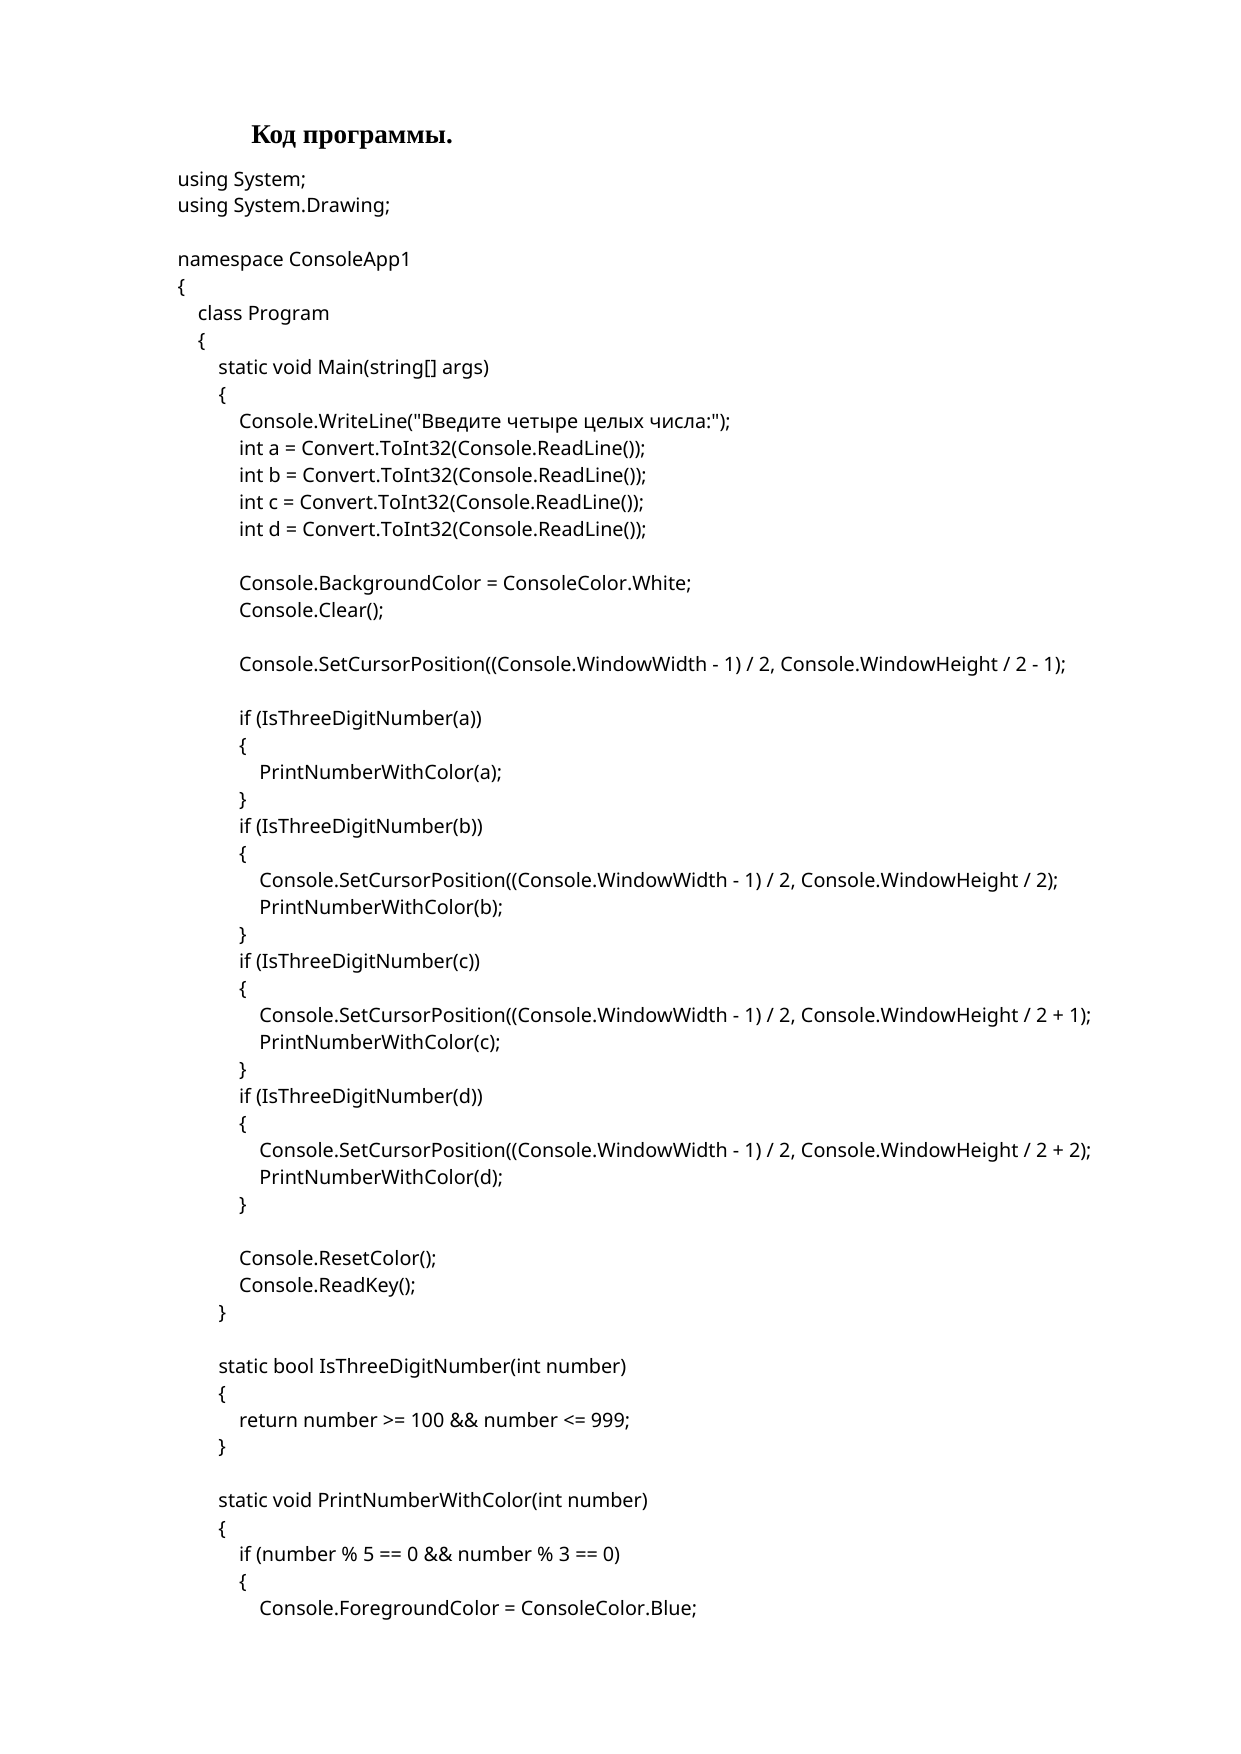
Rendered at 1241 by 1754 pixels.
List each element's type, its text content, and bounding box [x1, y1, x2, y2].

text namespace ConsoleApp1 [177, 246, 1152, 273]
text } [177, 1190, 1152, 1217]
text static bool IsThreeDigitNumber(int number) [177, 1352, 1152, 1379]
text Console.Clear(); [177, 596, 1152, 623]
text Console.SetCursorPosition((Console.WindowWidth - 1) / 2, Console.WindowHeight / 2); [177, 866, 1152, 893]
text Console.SetCursorPosition((Console.WindowWidth - 1) / 2, Console.WindowHeight / 2 - 1); [177, 650, 1152, 677]
text } [177, 785, 1152, 812]
text using System.Drawing; [177, 192, 1152, 219]
text { [177, 1109, 1152, 1136]
text Console.ForegroundColor = ConsoleColor.Blue; [177, 1595, 1152, 1622]
text Код программы. [177, 118, 1152, 149]
text } [177, 1433, 1152, 1460]
text { [177, 1568, 1152, 1595]
text } [177, 1298, 1152, 1325]
text { [177, 381, 1152, 408]
text { [177, 731, 1152, 758]
text int d = Convert.ToInt32(Console.ReadLine()); [177, 516, 1152, 542]
text int c = Convert.ToInt32(Console.ReadLine()); [177, 488, 1152, 516]
text PrintNumberWithColor(d); [177, 1163, 1152, 1190]
text static void Main(string[] args) [177, 354, 1152, 381]
text return number >= 100 && number <= 999; [177, 1406, 1152, 1433]
text } [177, 1055, 1152, 1082]
text { [177, 327, 1152, 354]
text { [177, 1379, 1152, 1406]
text Console.ReadKey(); [177, 1271, 1152, 1298]
text if (IsThreeDigitNumber(b)) [177, 812, 1152, 839]
text PrintNumberWithColor(b); [177, 893, 1152, 920]
text PrintNumberWithColor(c); [177, 1028, 1152, 1055]
text int a = Convert.ToInt32(Console.ReadLine()); [177, 434, 1152, 462]
text Console.ResetColor(); [177, 1244, 1152, 1271]
text { [177, 273, 1152, 300]
text Console.SetCursorPosition((Console.WindowWidth - 1) / 2, Console.WindowHeight / 2 + 2); [177, 1136, 1152, 1163]
text if (IsThreeDigitNumber(a)) [177, 704, 1152, 731]
text if (IsThreeDigitNumber(c)) [177, 947, 1152, 974]
text PrintNumberWithColor(a); [177, 758, 1152, 785]
text Console.SetCursorPosition((Console.WindowWidth - 1) / 2, Console.WindowHeight / 2 + 1); [177, 1001, 1152, 1028]
text if (IsThreeDigitNumber(d)) [177, 1082, 1152, 1109]
text int b = Convert.ToInt32(Console.ReadLine()); [177, 462, 1152, 488]
text Console.WriteLine("Введите четыре целых числа:"); [177, 408, 1152, 434]
text { [177, 974, 1152, 1001]
text { [177, 839, 1152, 866]
text } [177, 920, 1152, 947]
text class Program [177, 300, 1152, 327]
text if (number % 5 == 0 && number % 3 == 0) [177, 1541, 1152, 1568]
text static void PrintNumberWithColor(int number) [177, 1487, 1152, 1514]
text { [177, 1514, 1152, 1541]
text Console.BackgroundColor = ConsoleColor.White; [177, 569, 1152, 596]
text using System; [177, 165, 1152, 192]
